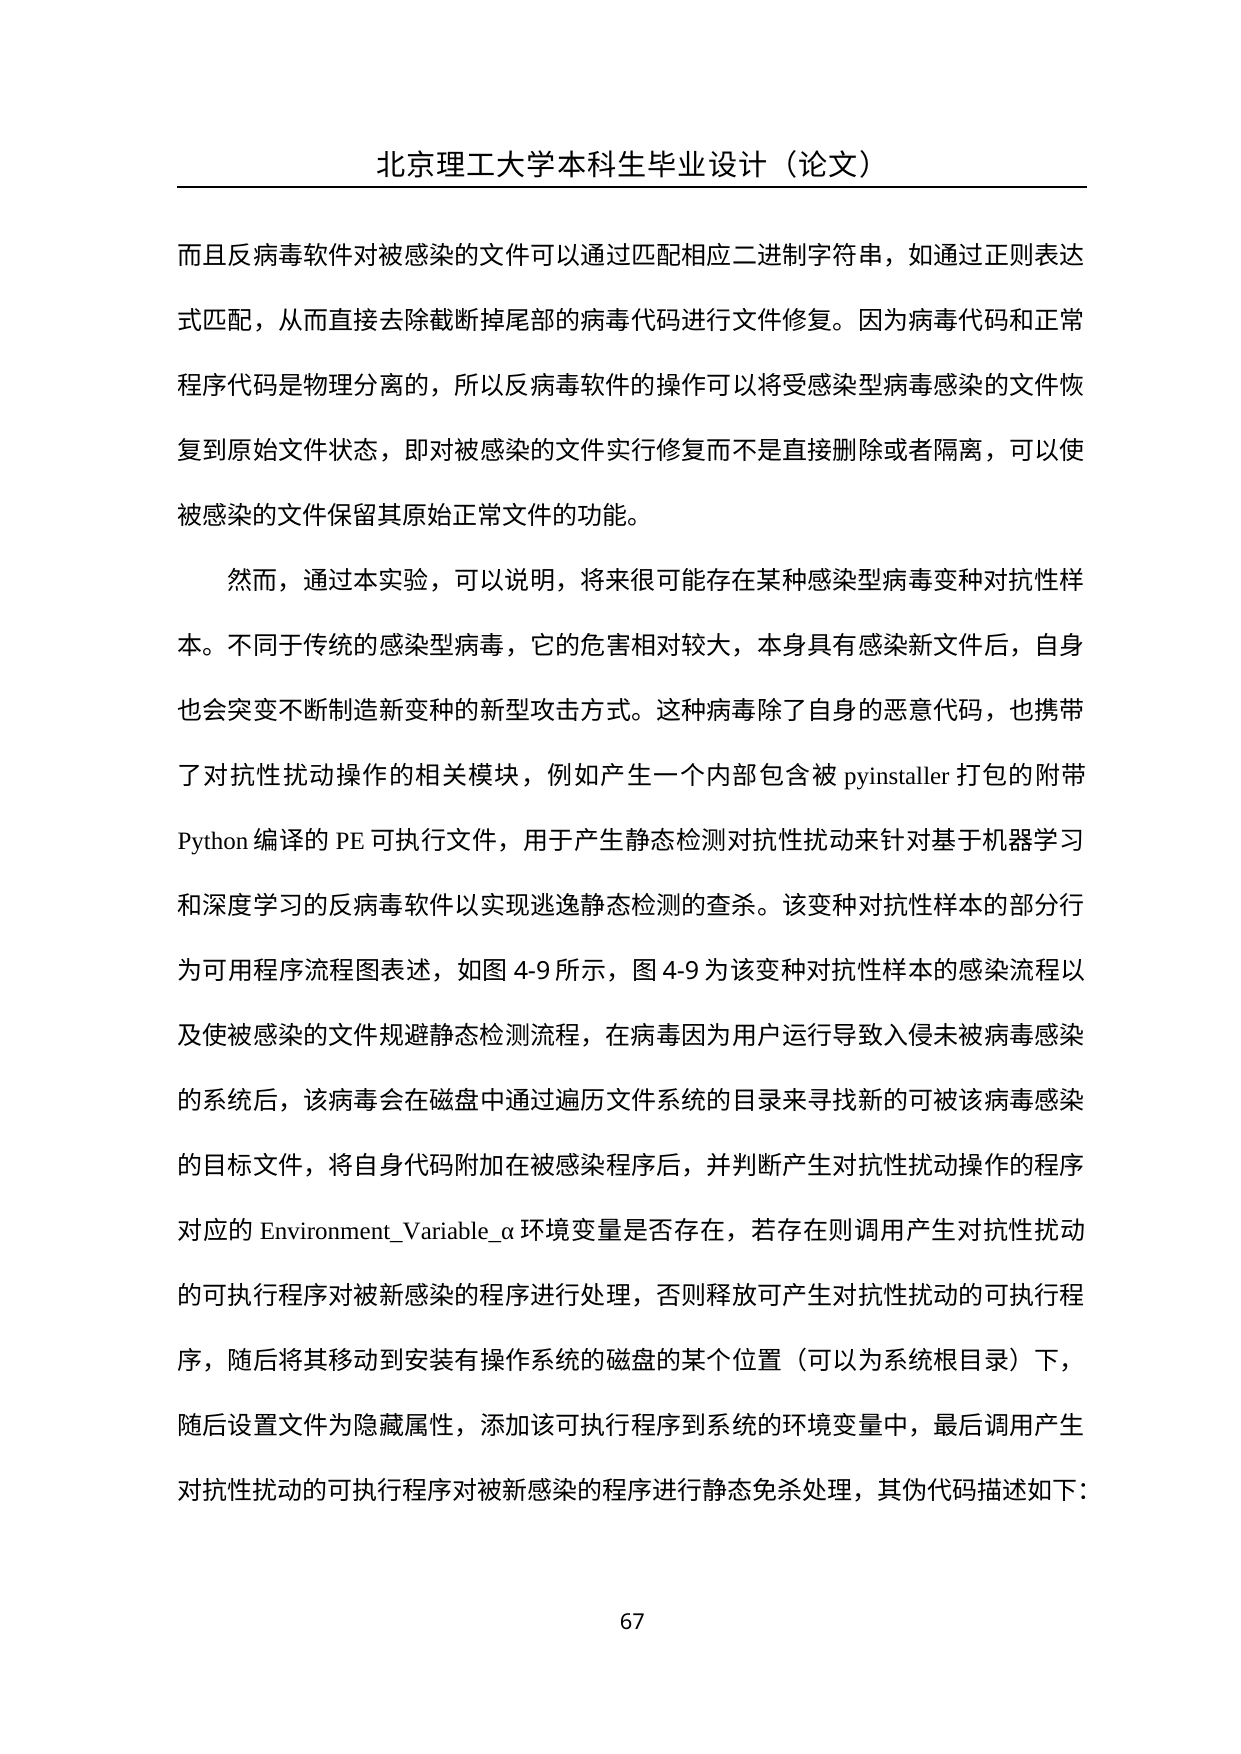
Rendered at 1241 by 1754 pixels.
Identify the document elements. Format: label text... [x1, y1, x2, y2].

text 然而，通过本实验，可以说明，将来很可能存在某种感染型病毒变种对抗性样本。不同于传统的感染型病毒，它的危害相对较大，本身具有感染新文件后，自身也会突变不断制造新变种的新型攻击方式。这种病毒除了自身的恶意代码，也携带了对抗性扰动操作的相关模块，例如产生一个内部包含被pyinstaller打包的附带Python编译的PE可执行文件，用于产生静态检测对抗性扰动来针对基于机器学习和深度学习的反病毒软件以实现逃逸静态检测的查杀。该变种对抗性样本的部分行为可用程序流程图表述，如图4-9所示，图4-9为该变种对抗性样本的感染流程以及使被感染的文件规避静态检测流程，在病毒因为用户运行导致入侵未被病毒感染的系统后，该病毒会在磁盘中通过遍历文件系统的目录来寻找新的可被该病毒感染的目标文件，将自身代码附加在被感染程序后，并判断产生对抗性扰动操作的程序对应的Environment_Variable_α环境变量是否存在，若存在则调用产生对抗性扰动的可执行程序对被新感染的程序进行处理，否则释放可产生对抗性扰动的可执行程序，随后将其移动到安装有操作系统的磁盘的某个位置（可以为系统根目录）下，随后设置文件为隐藏属性，添加该可执行程序到系统的环境变量中，最后调用产生对抗性扰动的可执行程序对被新感染的程序进行静态免杀处理，其伪代码描述如下： [177, 546, 1087, 1521]
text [177, 221, 1087, 546]
